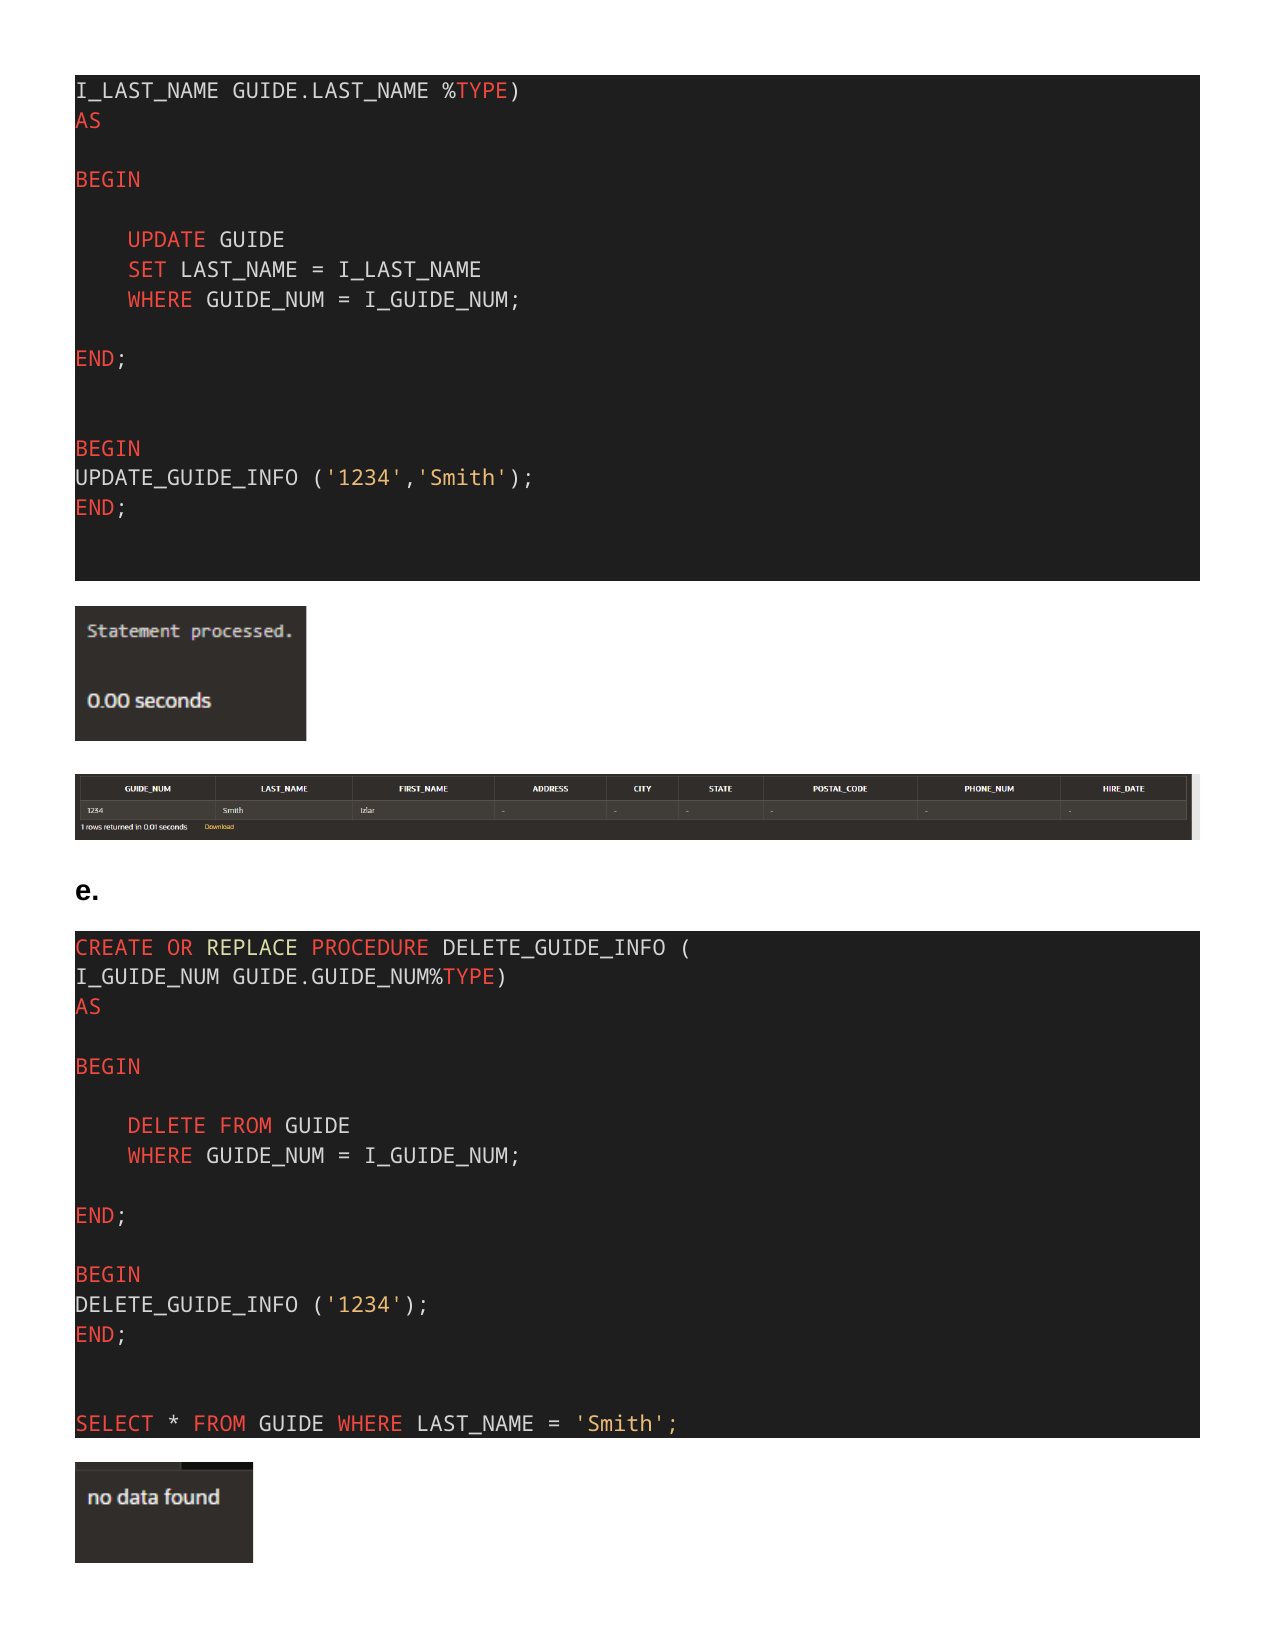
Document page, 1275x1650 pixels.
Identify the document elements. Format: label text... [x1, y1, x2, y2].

picture [75, 1462, 254, 1563]
text BEGIN [75, 164, 1200, 194]
text SELECT * FROM GUIDE WHERE LAST_NAME = 'Smith'; [75, 1408, 1200, 1438]
text END; [75, 1199, 1200, 1229]
picture [75, 774, 1200, 840]
text END; [75, 1319, 1200, 1348]
text BEGIN [75, 1051, 1200, 1080]
text I_LAST_NAME GUIDE.LAST_NAME %TYPE) [75, 75, 1200, 105]
text SET LAST_NAME = I_LAST_NAME [75, 254, 1200, 283]
text I_GUIDE_NUM GUIDE.GUIDE_NUM%TYPE) [75, 961, 1200, 991]
text WHERE GUIDE_NUM = I_GUIDE_NUM; [75, 283, 1200, 313]
text WHERE GUIDE_NUM = I_GUIDE_NUM; [75, 1140, 1200, 1170]
text END; [75, 343, 1200, 373]
text DELETE FROM GUIDE [75, 1110, 1200, 1140]
text UPDATE_GUIDE_INFO ('1234','Smith'); [75, 462, 1200, 492]
picture [75, 606, 307, 741]
text AS [75, 105, 1200, 134]
text BEGIN [75, 1259, 1200, 1289]
text BEGIN [75, 432, 1200, 462]
text UPDATE GUIDE [75, 224, 1200, 254]
text CREATE OR REPLACE PROCEDURE DELETE_GUIDE_INFO ( [75, 931, 1200, 961]
text AS [75, 991, 1200, 1021]
list e. [75, 873, 1200, 906]
text END; [75, 492, 1200, 522]
text DELETE_GUIDE_INFO ('1234'); [75, 1289, 1200, 1319]
